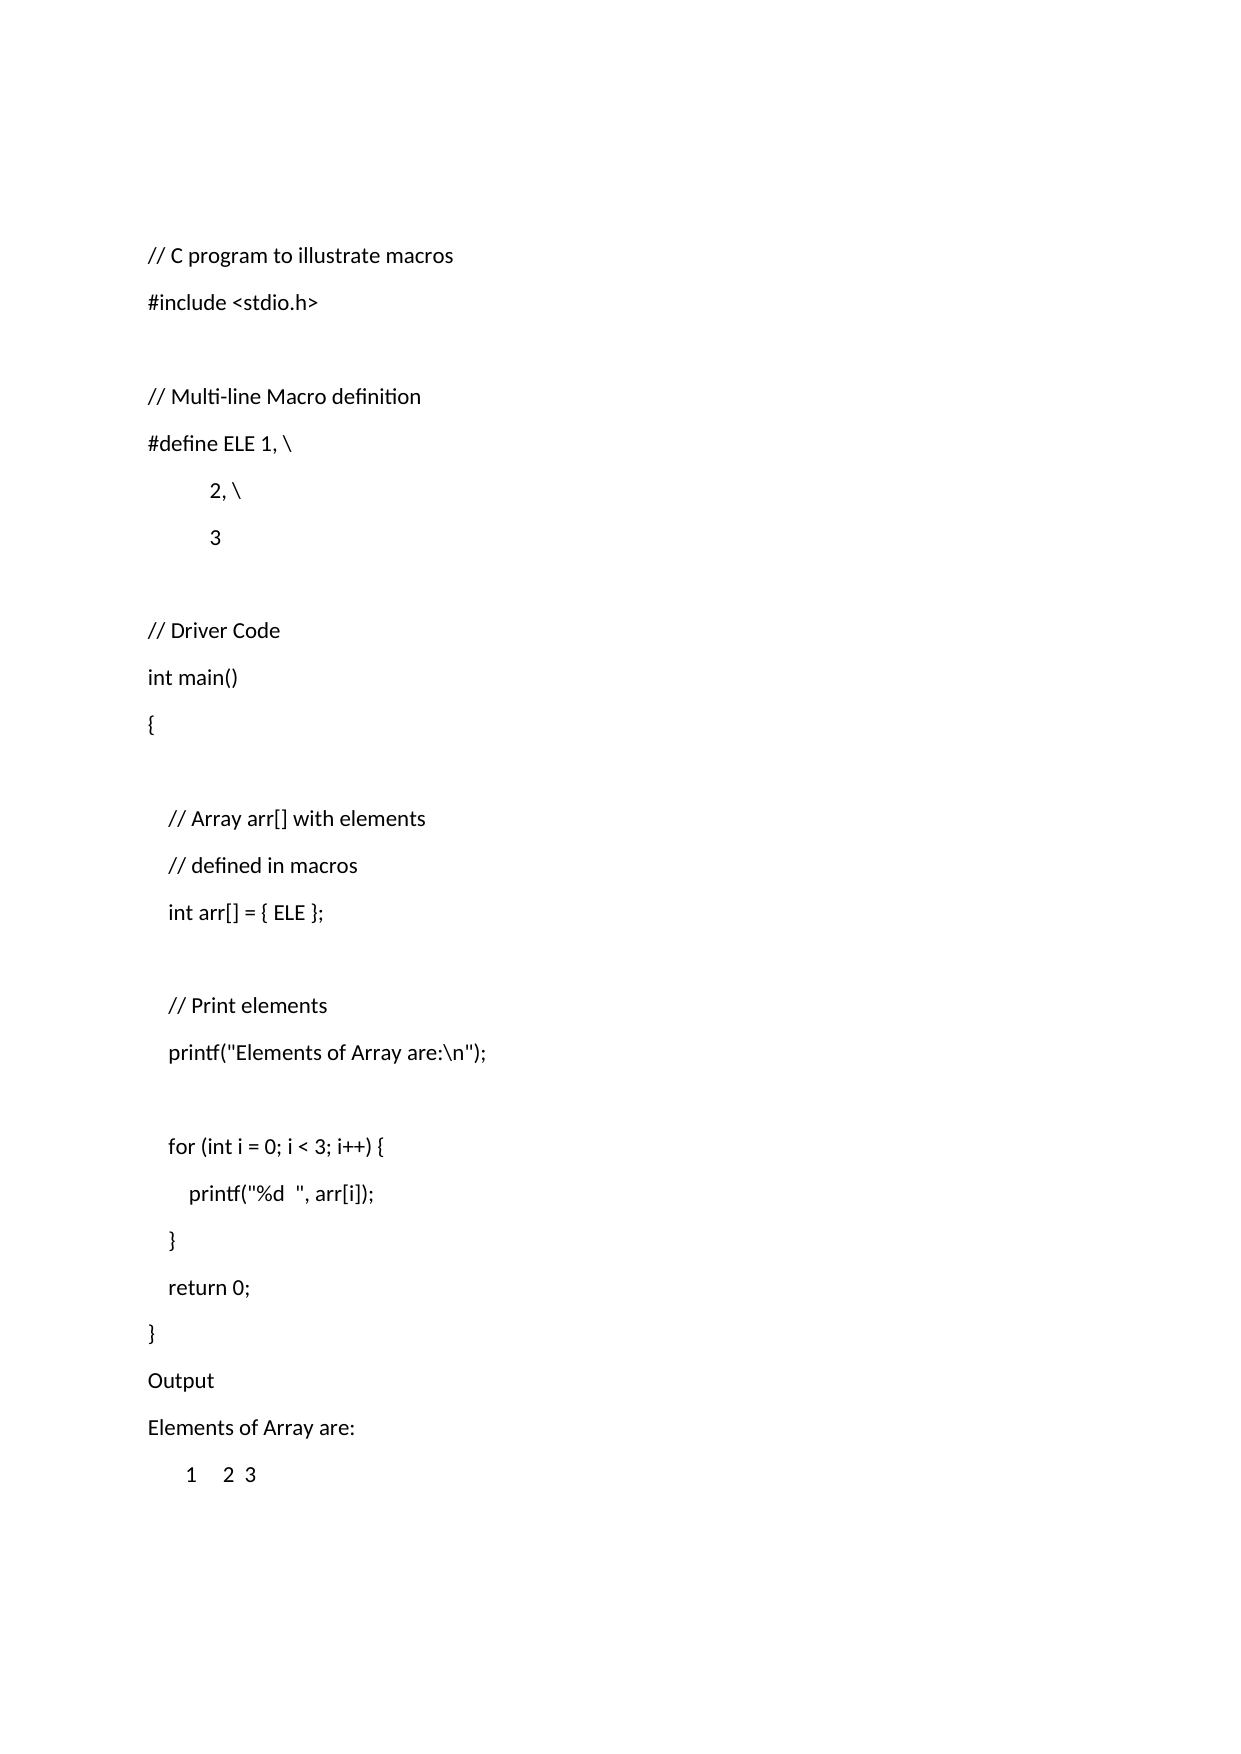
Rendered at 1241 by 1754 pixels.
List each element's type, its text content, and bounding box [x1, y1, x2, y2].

text Elements of Array are: [148, 1413, 1093, 1441]
text // Driver Code [148, 616, 1093, 644]
text return 0; [148, 1273, 1093, 1301]
text #include <stdio.h> [148, 288, 1093, 316]
text 2, \ [148, 476, 1093, 504]
text // C program to illustrate macros [148, 241, 1093, 269]
text int main() [148, 663, 1093, 691]
text // Multi-line Macro definition [148, 382, 1093, 410]
text } [148, 1319, 1093, 1347]
text #define ELE 1, \ [148, 429, 1093, 457]
text // defined in macros [148, 851, 1093, 879]
text { [148, 710, 1093, 738]
text 3 [148, 523, 1093, 551]
text // Array arr[] with elements [148, 804, 1093, 832]
text int arr[] = { ELE }; [148, 898, 1093, 926]
text printf("%d ", arr[i]); [148, 1179, 1093, 1207]
text for (int i = 0; i < 3; i++) { [148, 1132, 1093, 1160]
text } [148, 1226, 1093, 1254]
text printf("Elements of Array are:\n"); [148, 1038, 1093, 1066]
text Output [148, 1366, 1093, 1394]
text // Print elements [148, 991, 1093, 1019]
list 2 3 [185, 1460, 1093, 1488]
